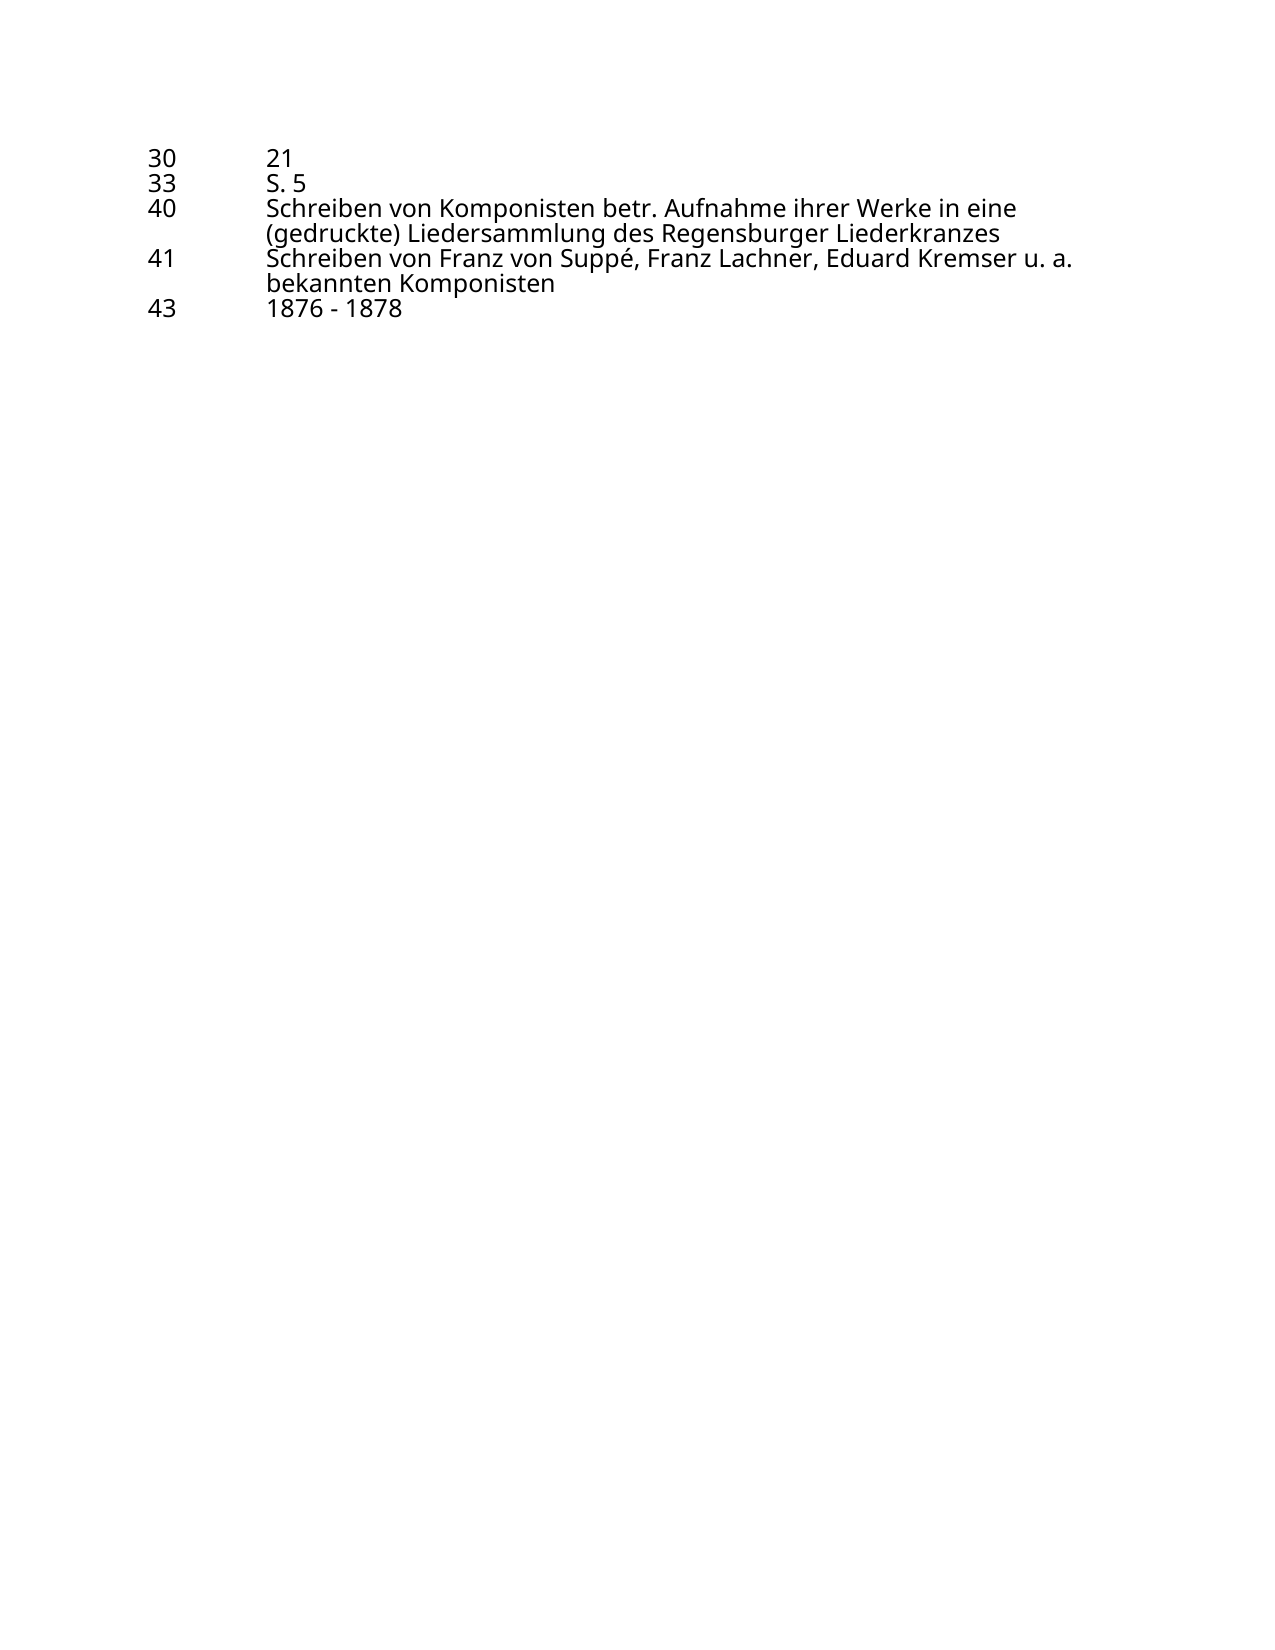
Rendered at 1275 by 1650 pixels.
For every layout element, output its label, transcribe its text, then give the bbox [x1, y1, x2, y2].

text 30 21 [148, 148, 1127, 173]
text 41 Schreiben von p[2{Franz} 8{von} 1{Suppé}]p, p[2{Franz} 1{Lachner}]p, p[2{Eduard} 1{Kremser}]p u. a. bekannten Komponisten [148, 248, 1127, 298]
text 40 Schreiben von Komponisten betr. Aufnahme ihrer Werke in eine (gedruckte) s[Liedersammlung des o[Regensburg]oer Liederkranzes]s [148, 198, 1127, 248]
text 33 S. 5 [148, 173, 1127, 198]
text 43 1876 - 1878 [148, 298, 1127, 323]
